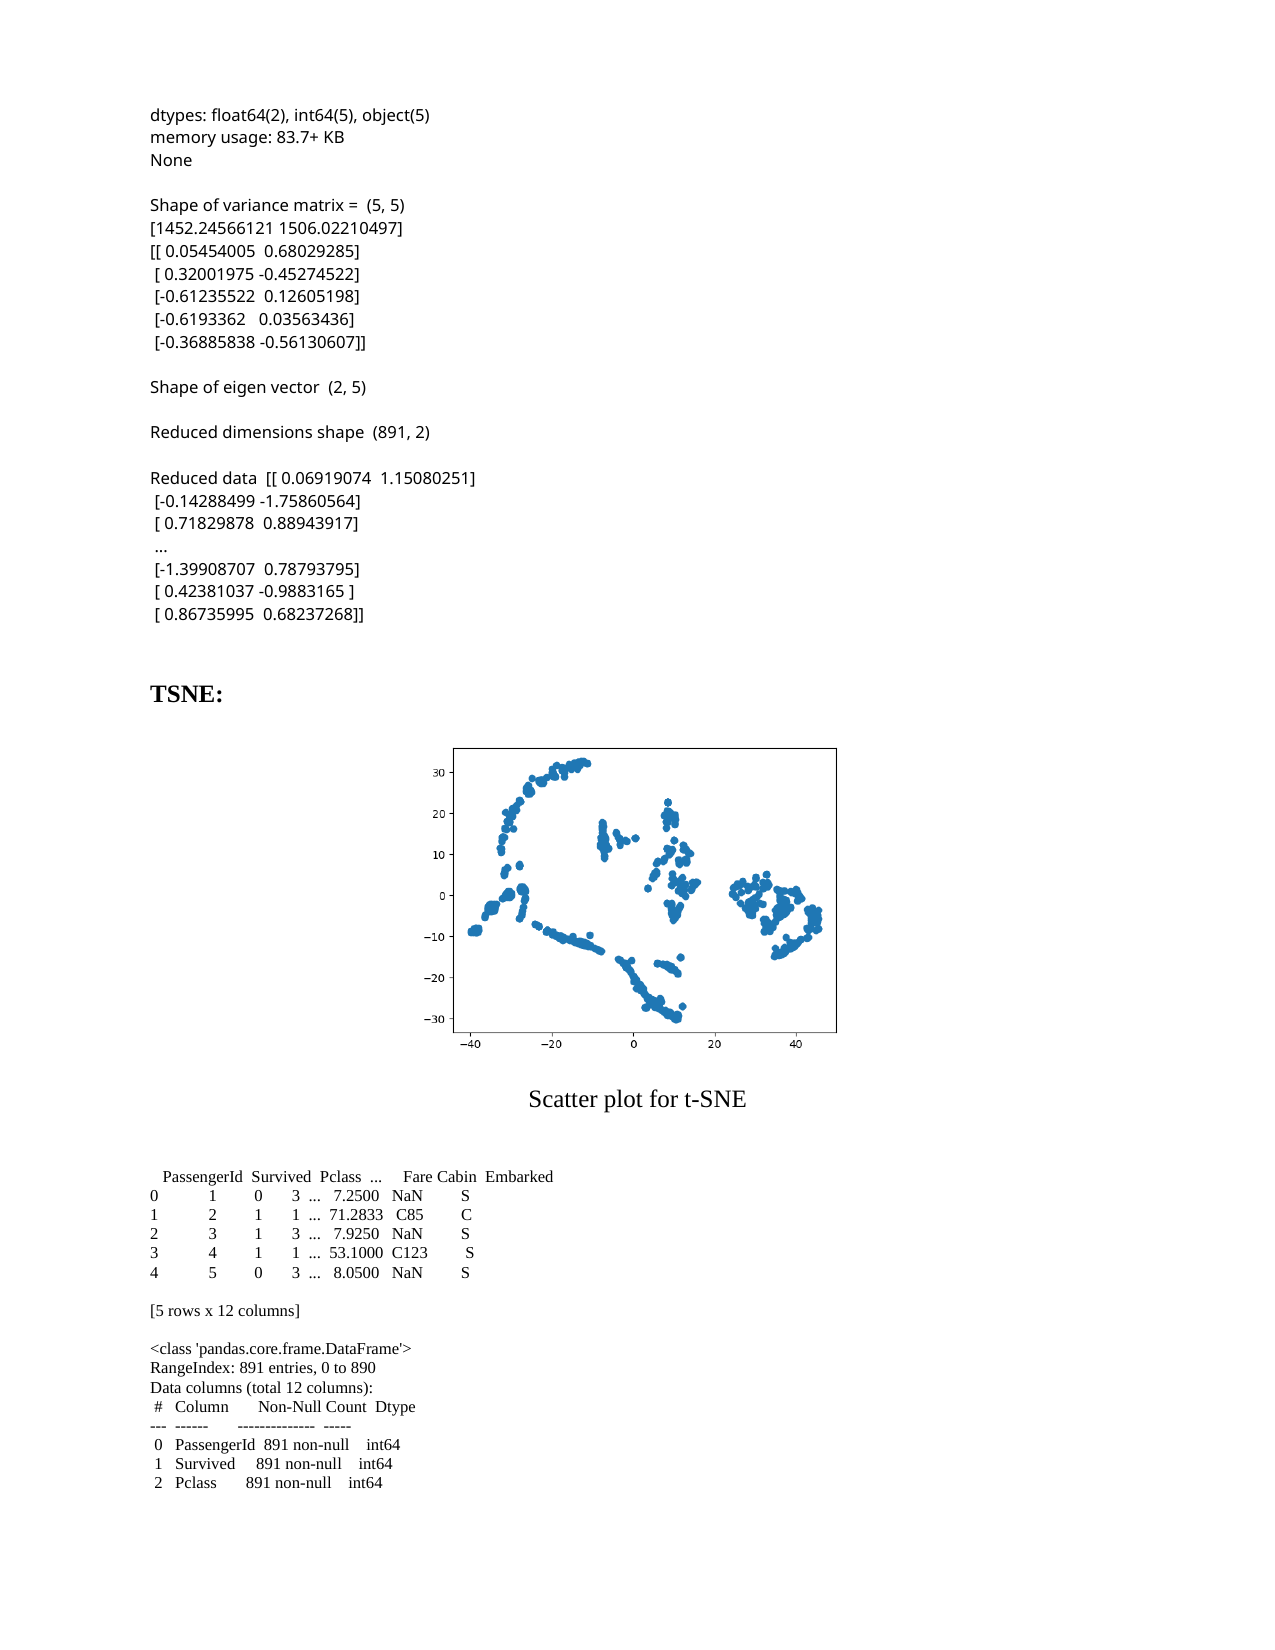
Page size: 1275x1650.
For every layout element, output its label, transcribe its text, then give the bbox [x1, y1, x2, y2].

text Data columns (total 12 columns): [150, 1377, 1125, 1397]
text [ 0.71829878 0.88943917] [150, 512, 1125, 534]
text Scatter plot for t-SNE [150, 1084, 1125, 1113]
text None [150, 148, 1125, 171]
text [1452.24566121 1506.02210497] [150, 217, 1125, 239]
text 1 Survived 891 non-null int64 [150, 1454, 1125, 1473]
text [-0.36885838 -0.56130607]] [150, 330, 1125, 353]
text [ 0.32001975 -0.45274522] [150, 262, 1125, 285]
text [[ 0.05454005 0.68029285] [150, 239, 1125, 262]
text [-1.39908707 0.78793795] [150, 557, 1125, 580]
text dtypes: float64(2), int64(5), object(5) [150, 103, 1125, 126]
text <class 'pandas.core.frame.DataFrame'> [150, 1339, 1125, 1358]
text [ 0.86735995 0.68237268]] [150, 603, 1125, 625]
text 2 3 1 3 ... 7.9250 NaN S [150, 1224, 1125, 1243]
text [ 0.42381037 -0.9883165 ] [150, 580, 1125, 603]
text [-0.6193362 0.03563436] [150, 307, 1125, 330]
text [-0.14288499 -1.75860564] [150, 489, 1125, 512]
text RangeIndex: 891 entries, 0 to 890 [150, 1358, 1125, 1377]
text memory usage: 83.7+ KB [150, 126, 1125, 148]
text Reduced dimensions shape (891, 2) [150, 421, 1125, 444]
text [5 rows x 12 columns] [150, 1301, 1125, 1320]
text 4 5 0 3 ... 8.0500 NaN S [150, 1262, 1125, 1282]
text TSNE: [150, 679, 1125, 708]
text # Column Non-Null Count Dtype [150, 1397, 1125, 1416]
text 0 1 0 3 ... 7.2500 NaN S [150, 1186, 1125, 1205]
text [-0.61235522 0.12605198] [150, 285, 1125, 307]
text 2 Pclass 891 non-null int64 [150, 1473, 1125, 1492]
text 0 PassengerId 891 non-null int64 [150, 1435, 1125, 1454]
picture [424, 732, 851, 1060]
text 1 2 1 1 ... 71.2833 C85 C [150, 1205, 1125, 1224]
text Shape of eigen vector (2, 5) [150, 376, 1125, 398]
text PassengerId Survived Pclass ... Fare Cabin Embarked [150, 1167, 1125, 1186]
text Reduced data [[ 0.06919074 1.15080251] [150, 466, 1125, 489]
text 3 4 1 1 ... 53.1000 C123 S [150, 1243, 1125, 1262]
text Shape of variance matrix = (5, 5) [150, 194, 1125, 217]
text --- ------ -------------- ----- [150, 1416, 1125, 1435]
text ... [150, 534, 1125, 557]
